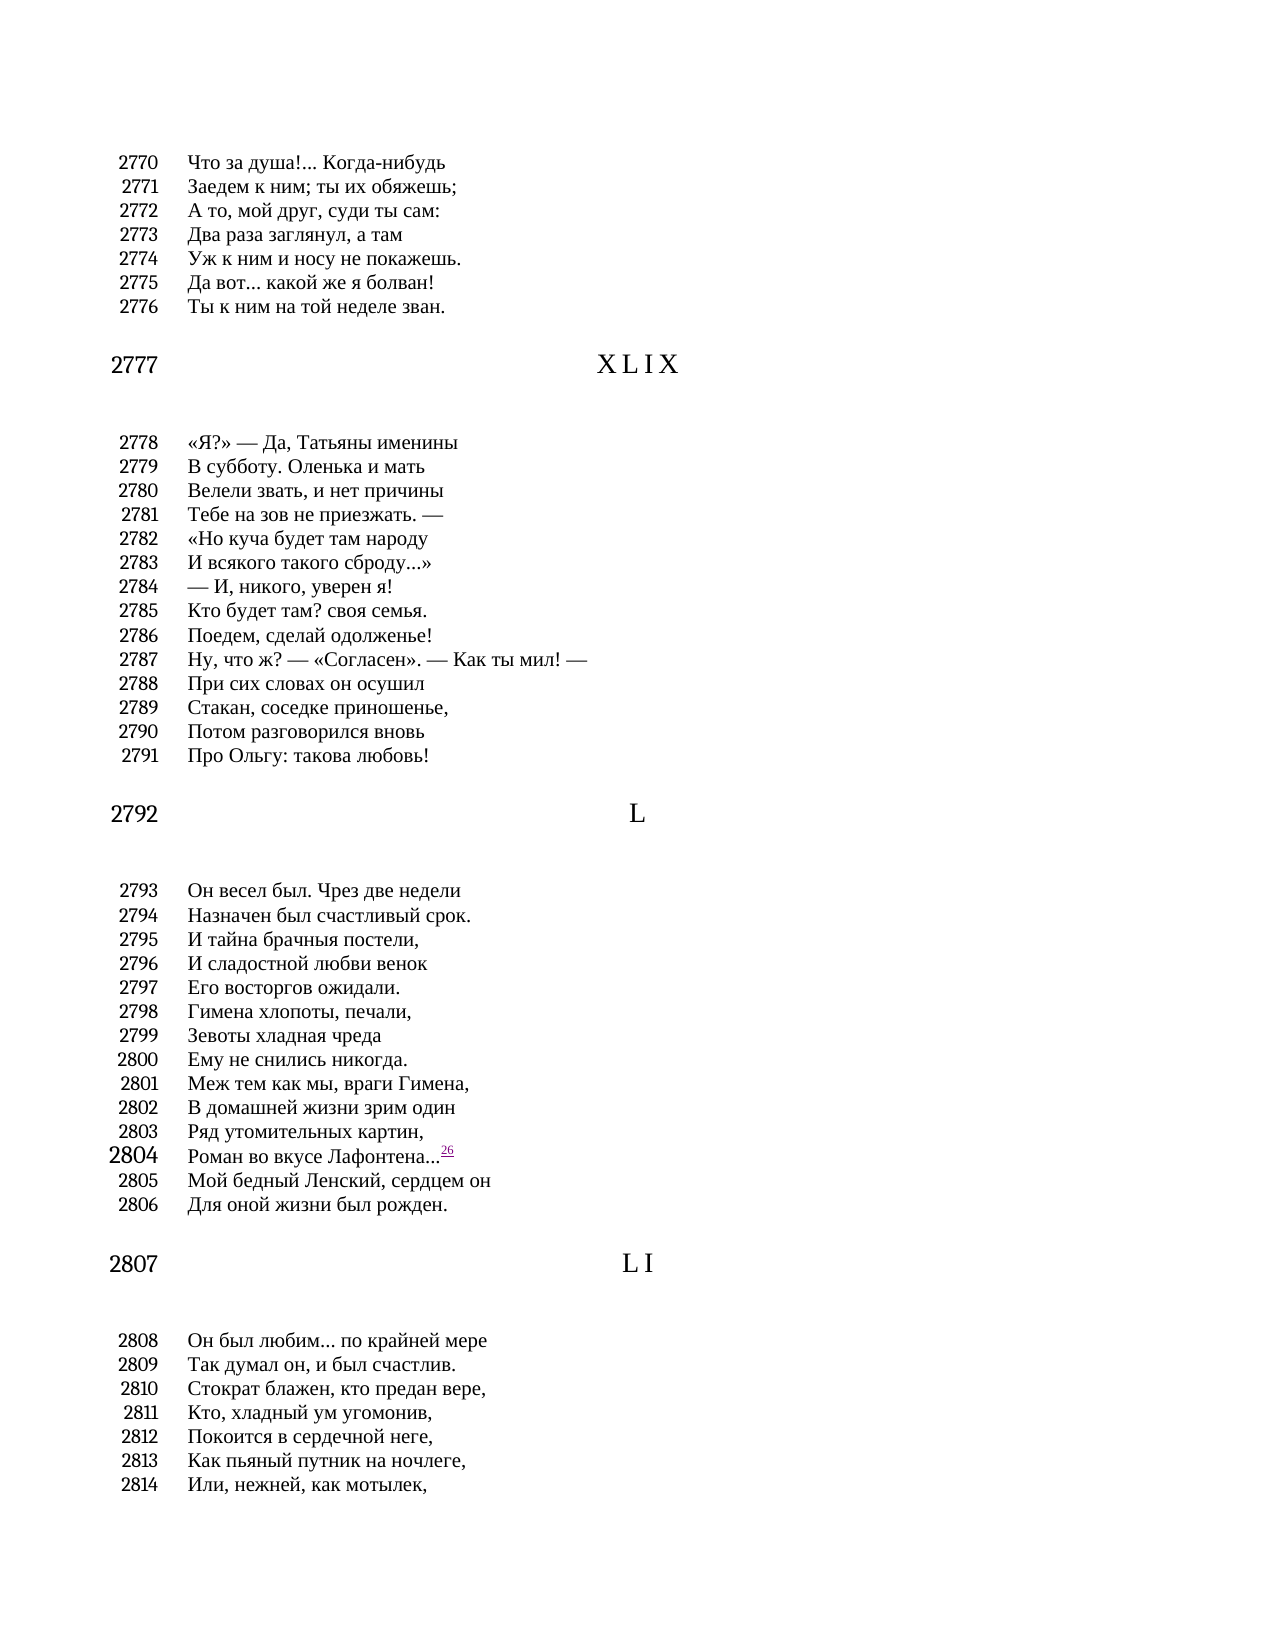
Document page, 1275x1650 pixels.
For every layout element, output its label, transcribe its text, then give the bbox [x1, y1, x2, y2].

text L [187, 796, 1087, 828]
text «Я?» — Да, Татьяны именины В субботу. Оленька и мать Велели звать, и нет причины Тебе на зов не приезжать. — «Но куча будет там народу И всякого такого сброду...» — И, никого, уверен я! Кто будет там? своя семья. Поедем, сделай одолженье! Ну, что ж? — «Согласен». — Как ты мил! — При сих словах он осушил Стакан, соседке приношенье, Потом разговорился вновь Про Ольгу: такова любовь! [187, 430, 1087, 767]
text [187, 150, 1087, 318]
text LI [187, 1246, 1087, 1278]
text Он весел был. Чрез две недели Назначен был счастливый срок. И тайна брачныя постели, И сладостной любви венок Его восторгов ожидали. Гимена хлопоты, печали, Зевоты хладная чреда Ему не снились никогда. Меж тем как мы, враги Гимена, В домашней жизни зрим один Ряд утомительных картин, Роман во вкусе Лафонтена...26 Мой бедный Ленский, сердцем он Для оной жизни был рожден. [187, 878, 1087, 1216]
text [187, 1328, 1087, 1496]
text XLIX [187, 348, 1087, 380]
